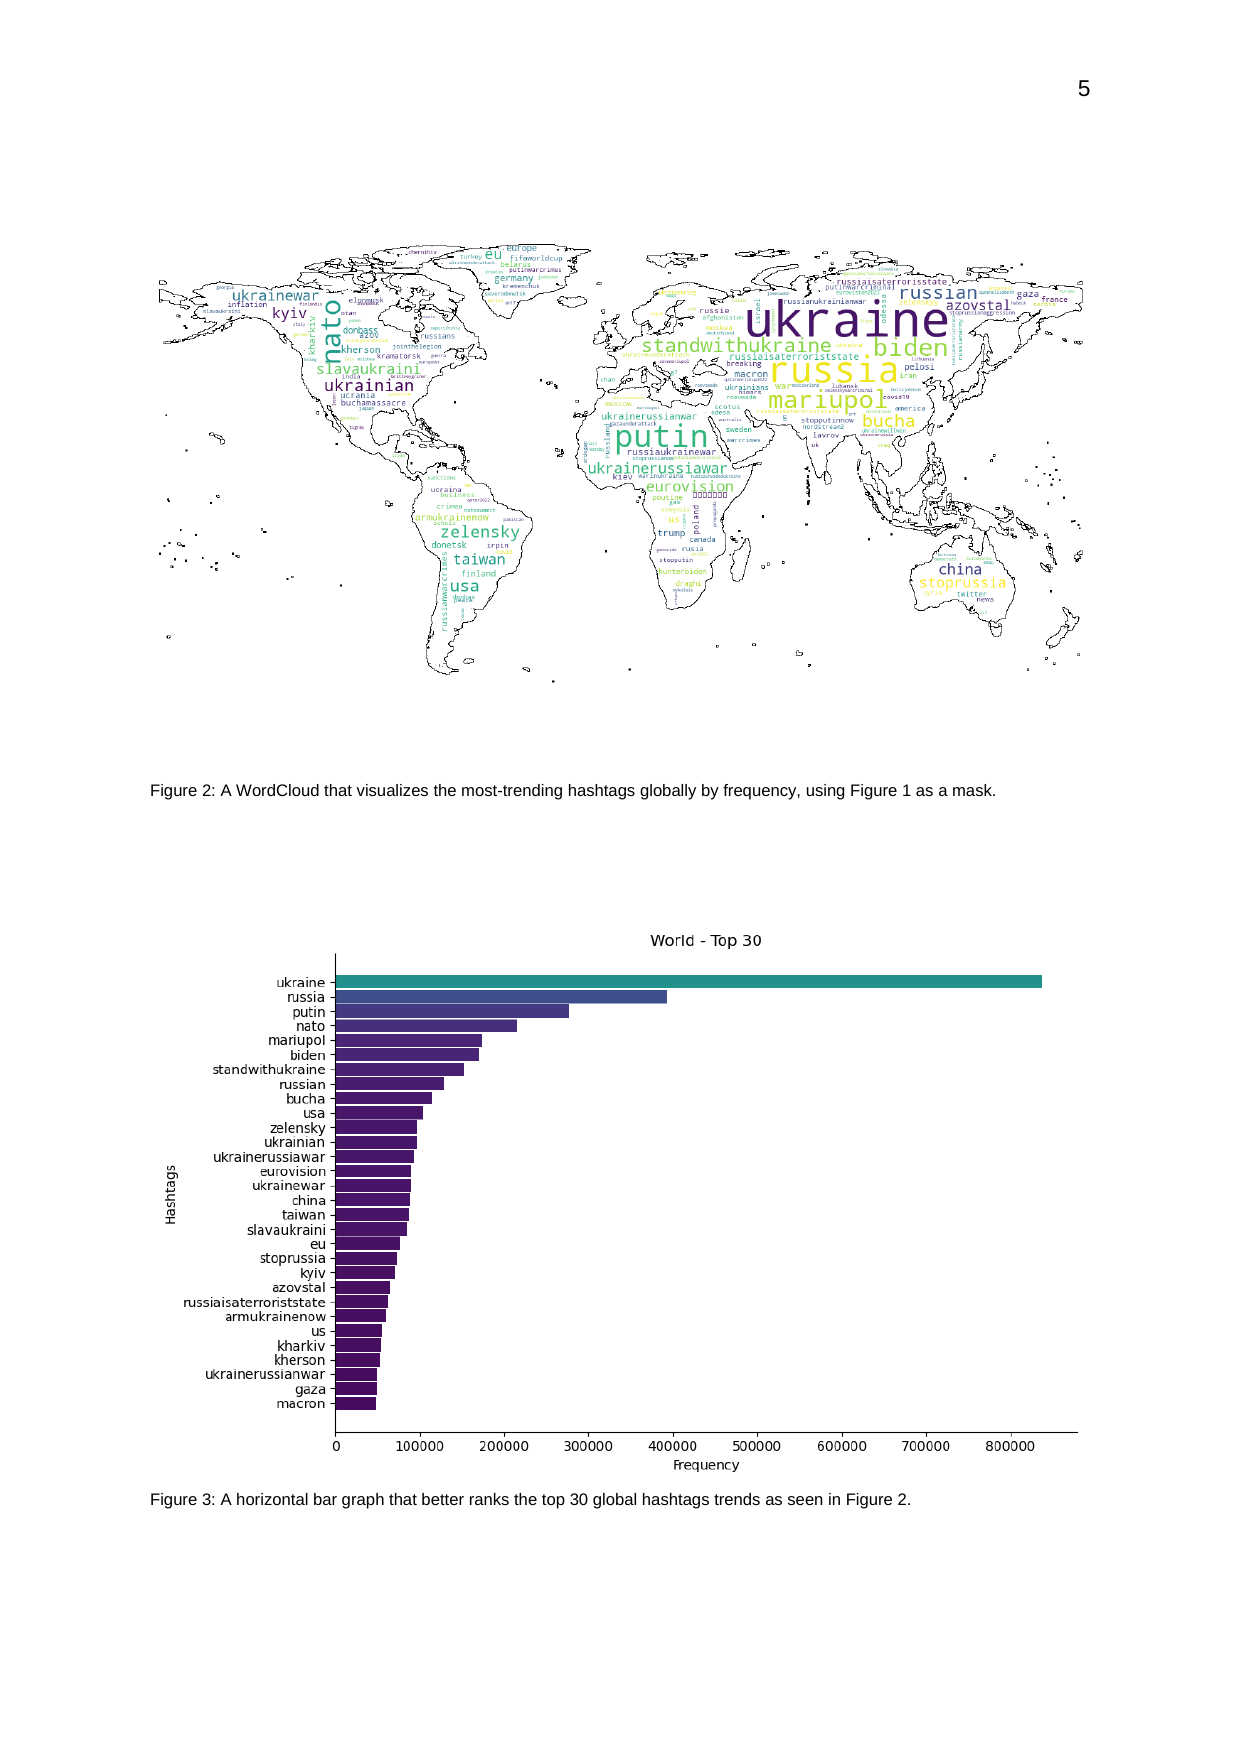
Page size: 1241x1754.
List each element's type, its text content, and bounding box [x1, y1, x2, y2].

picture [150, 150, 1091, 777]
text Figure 2: A WordCloud that visualizes the most-trending hashtags globally by frequency, using Figure 1 as a mask. [150, 781, 1090, 800]
picture [150, 921, 1091, 1486]
text Figure 3: A horizontal bar graph that better ranks the top 30 global hashtags trends as seen in Figure 2. [150, 1489, 1090, 1509]
